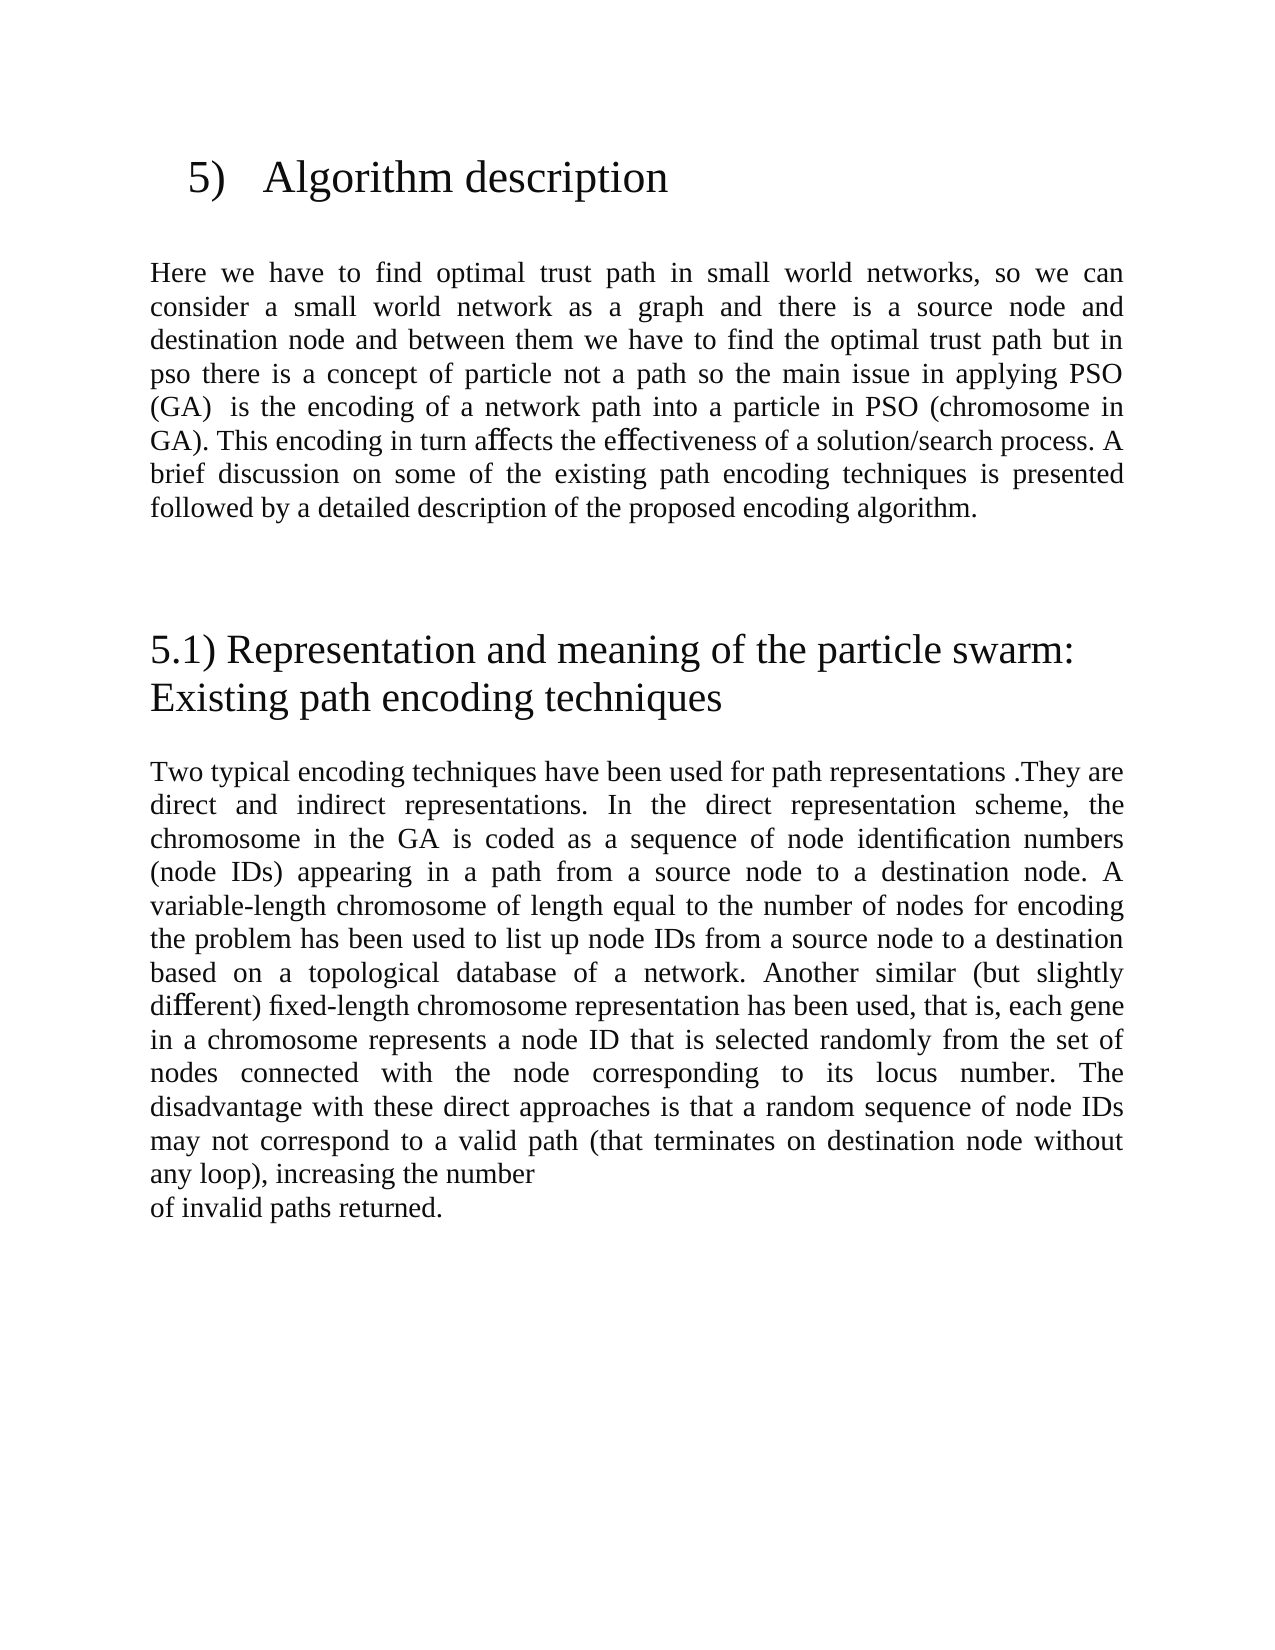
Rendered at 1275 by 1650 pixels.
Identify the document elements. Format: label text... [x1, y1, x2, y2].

text 5.1) Representation and meaning of the particle swarm: [150, 624, 1125, 672]
text Two typical encoding techniques have been used for path representations .They are direct and indirect representations. In the direct representation scheme, the chromosome in the GA is coded as a sequence of node identiﬁcation numbers (node IDs) appearing in a path from a source node to a destination node. A variable-length chromosome of length equal to the number of nodes for encoding the problem has been used to list up node IDs from a source node to a destination based on a topological database of a network. Another similar (but slightly diﬀerent) ﬁxed-length chromosome representation has been used, that is, each gene in a chromosome represents a node ID that is selected randomly from the set of nodes connected with the node corresponding to its locus number. The disadvantage with these direct approaches is that a random sequence of node IDs may not correspond to a valid path (that terminates on destination node without any loop), increasing the number [150, 754, 1125, 1190]
text Here we have to find optimal trust path in small world networks, so we can consider a small world network as a graph and there is a source node and destination node and between them we have to find the optimal trust path but in pso there is a concept of particle not a path so the main issue in applying PSO (GA) is the encoding of a network path into a particle in PSO (chromosome in GA). This encoding in turn aﬀects the eﬀectiveness of a solution/search process. A brief discussion on some of the existing path encoding techniques is presented followed by a detailed description of the proposed encoding algorithm. [150, 255, 1125, 524]
list Algorithm description [187, 150, 1125, 203]
text Existing path encoding techniques [150, 672, 1125, 720]
text of invalid paths returned. [150, 1190, 1125, 1223]
